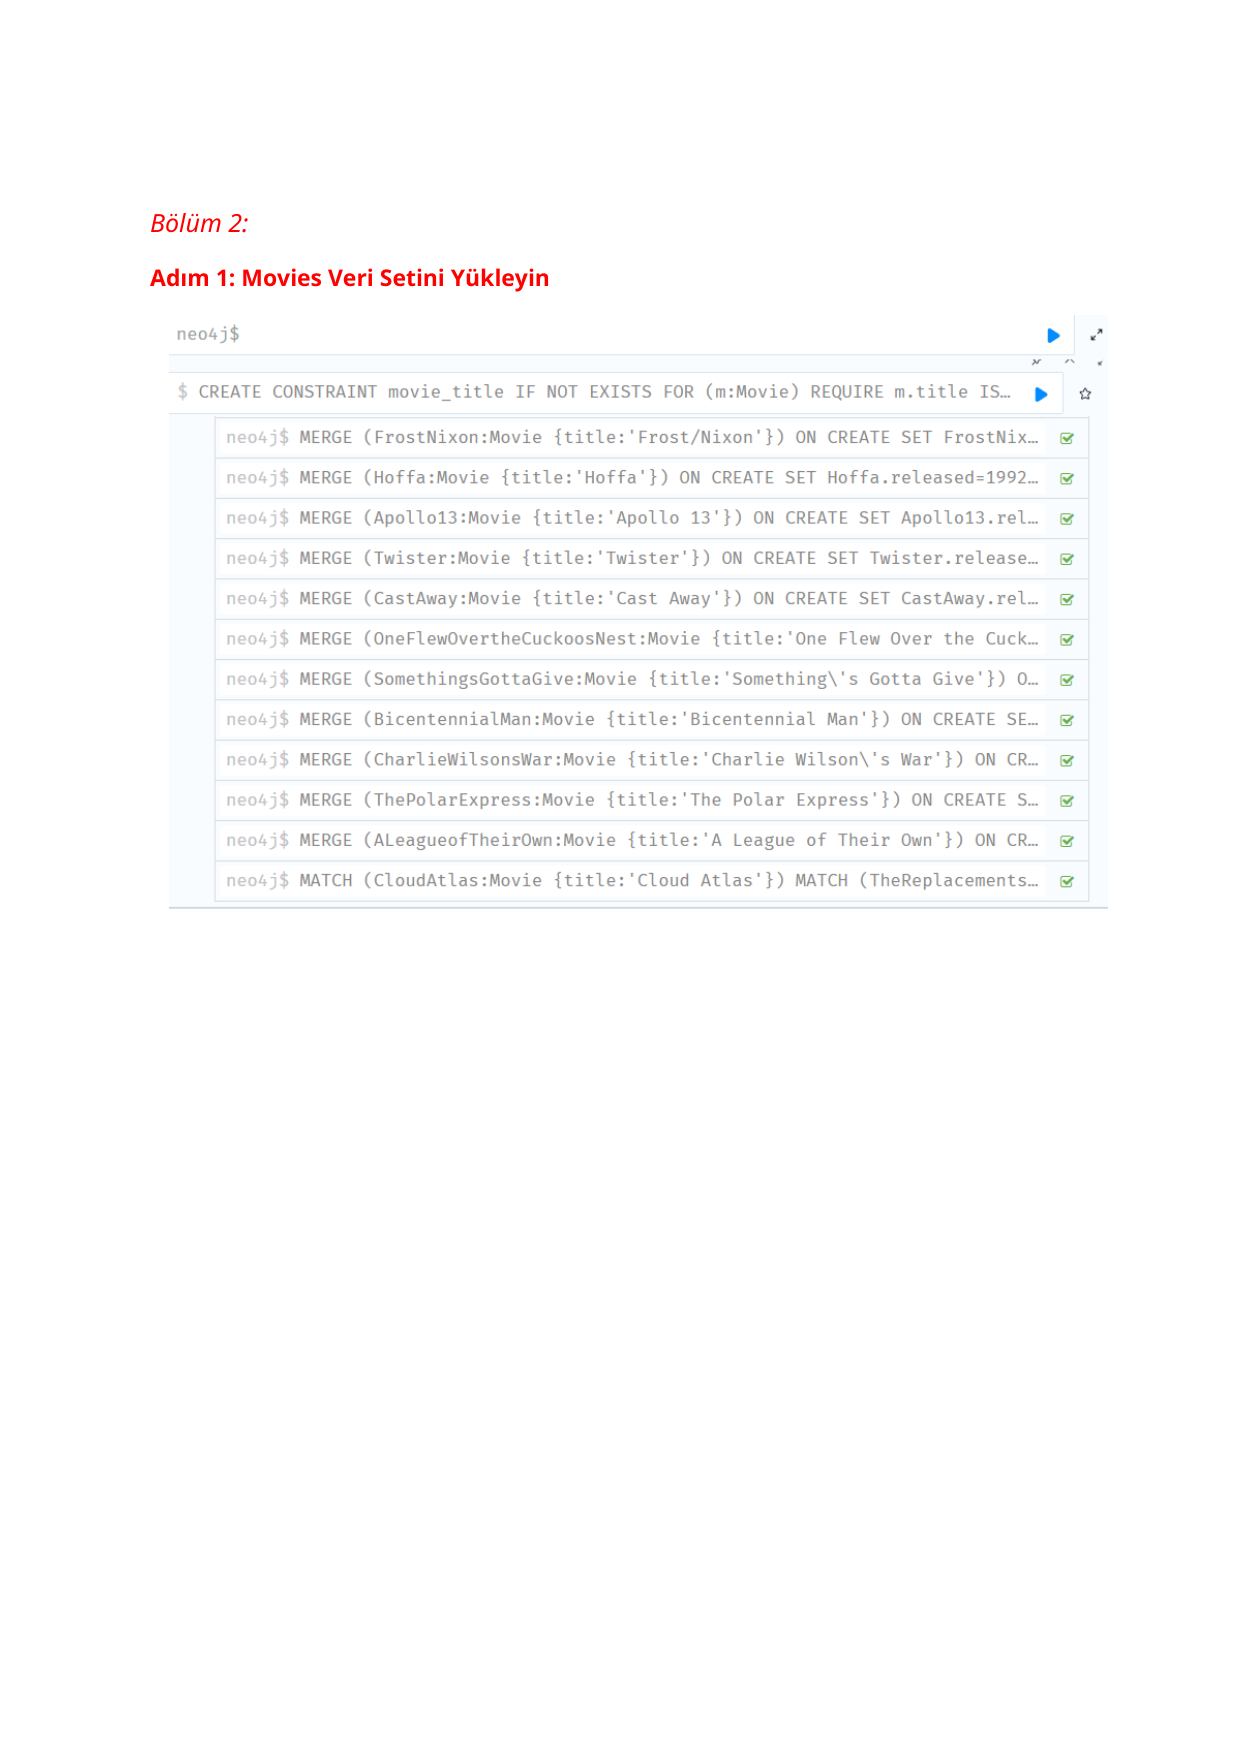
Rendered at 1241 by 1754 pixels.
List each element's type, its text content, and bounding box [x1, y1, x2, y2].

text Adım 1: Movies Veri Setini Yükleyin [150, 262, 1090, 293]
text Bölüm 2: [150, 206, 1090, 240]
